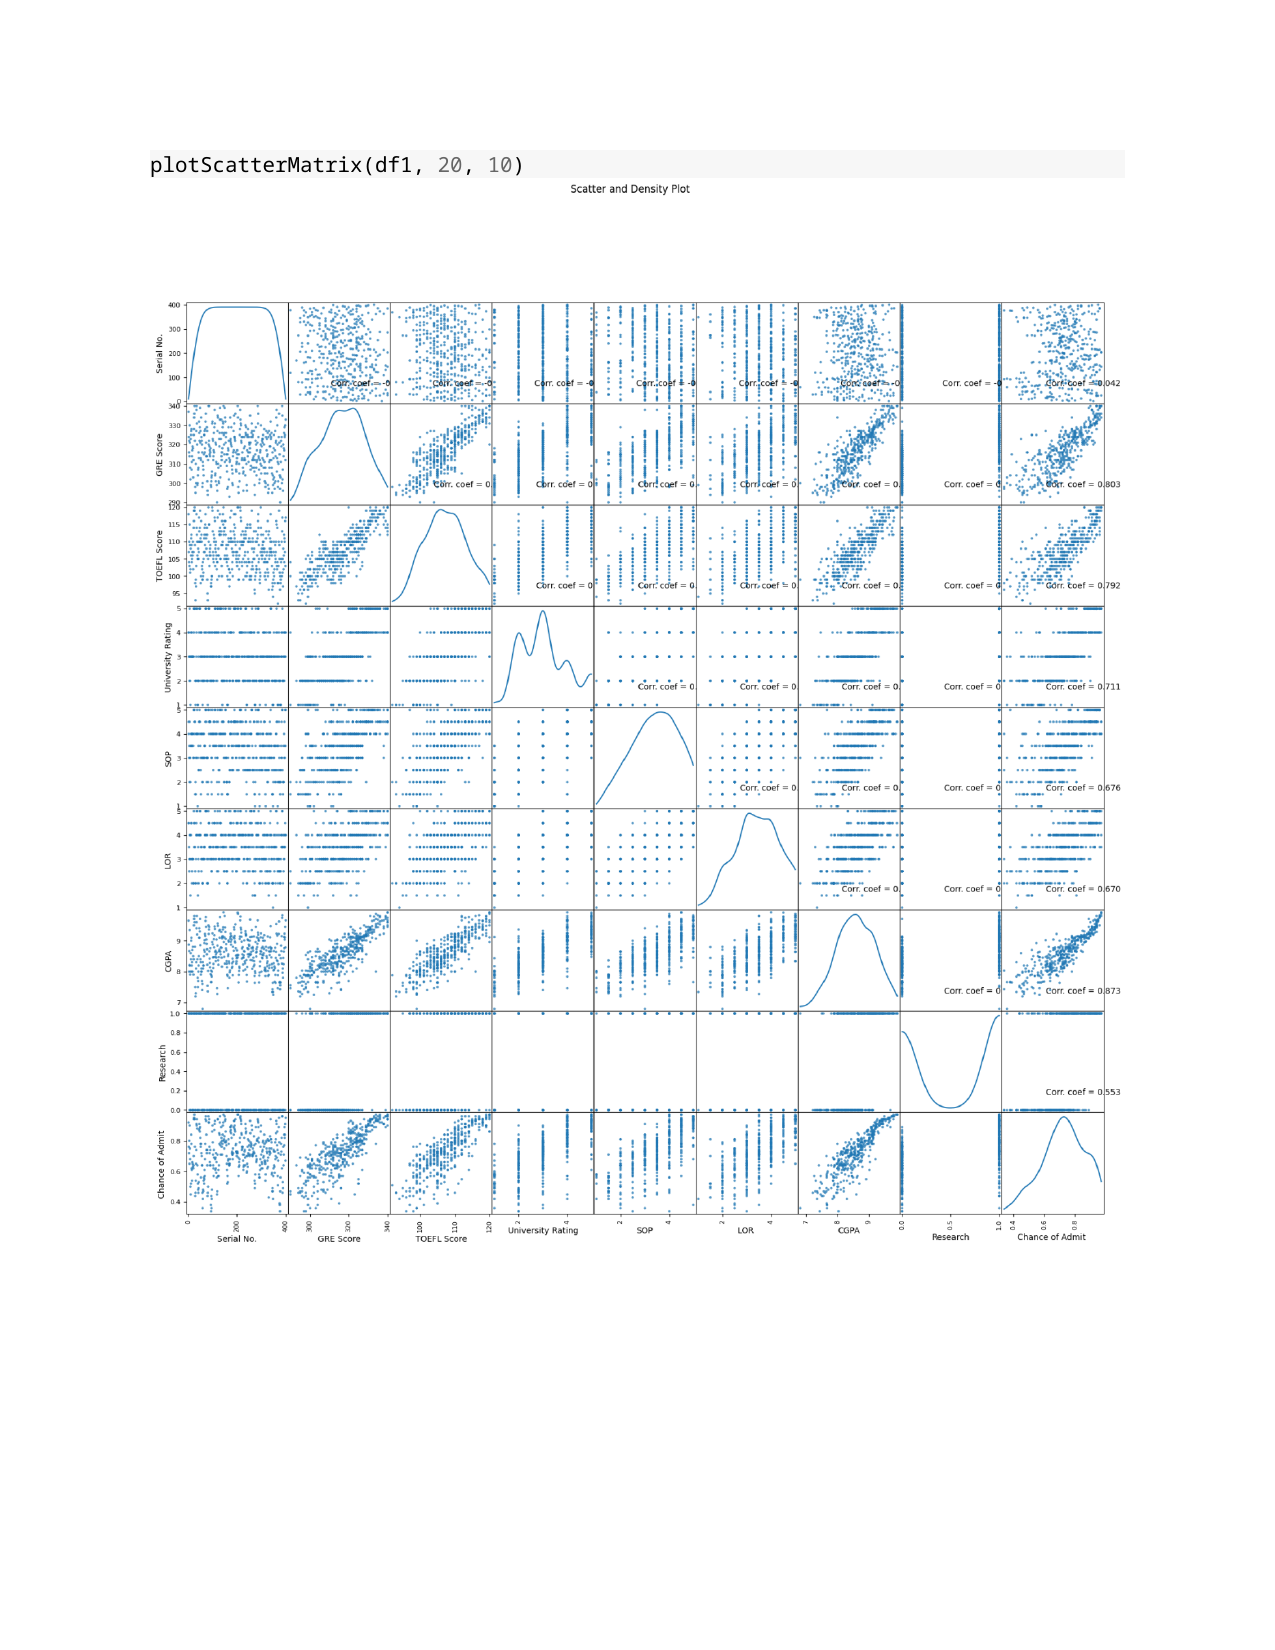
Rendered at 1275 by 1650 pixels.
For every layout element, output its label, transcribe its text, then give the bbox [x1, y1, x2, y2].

text plotScatterMatrix(df1, 20, 10) [150, 150, 1125, 178]
picture [150, 178, 1125, 1249]
